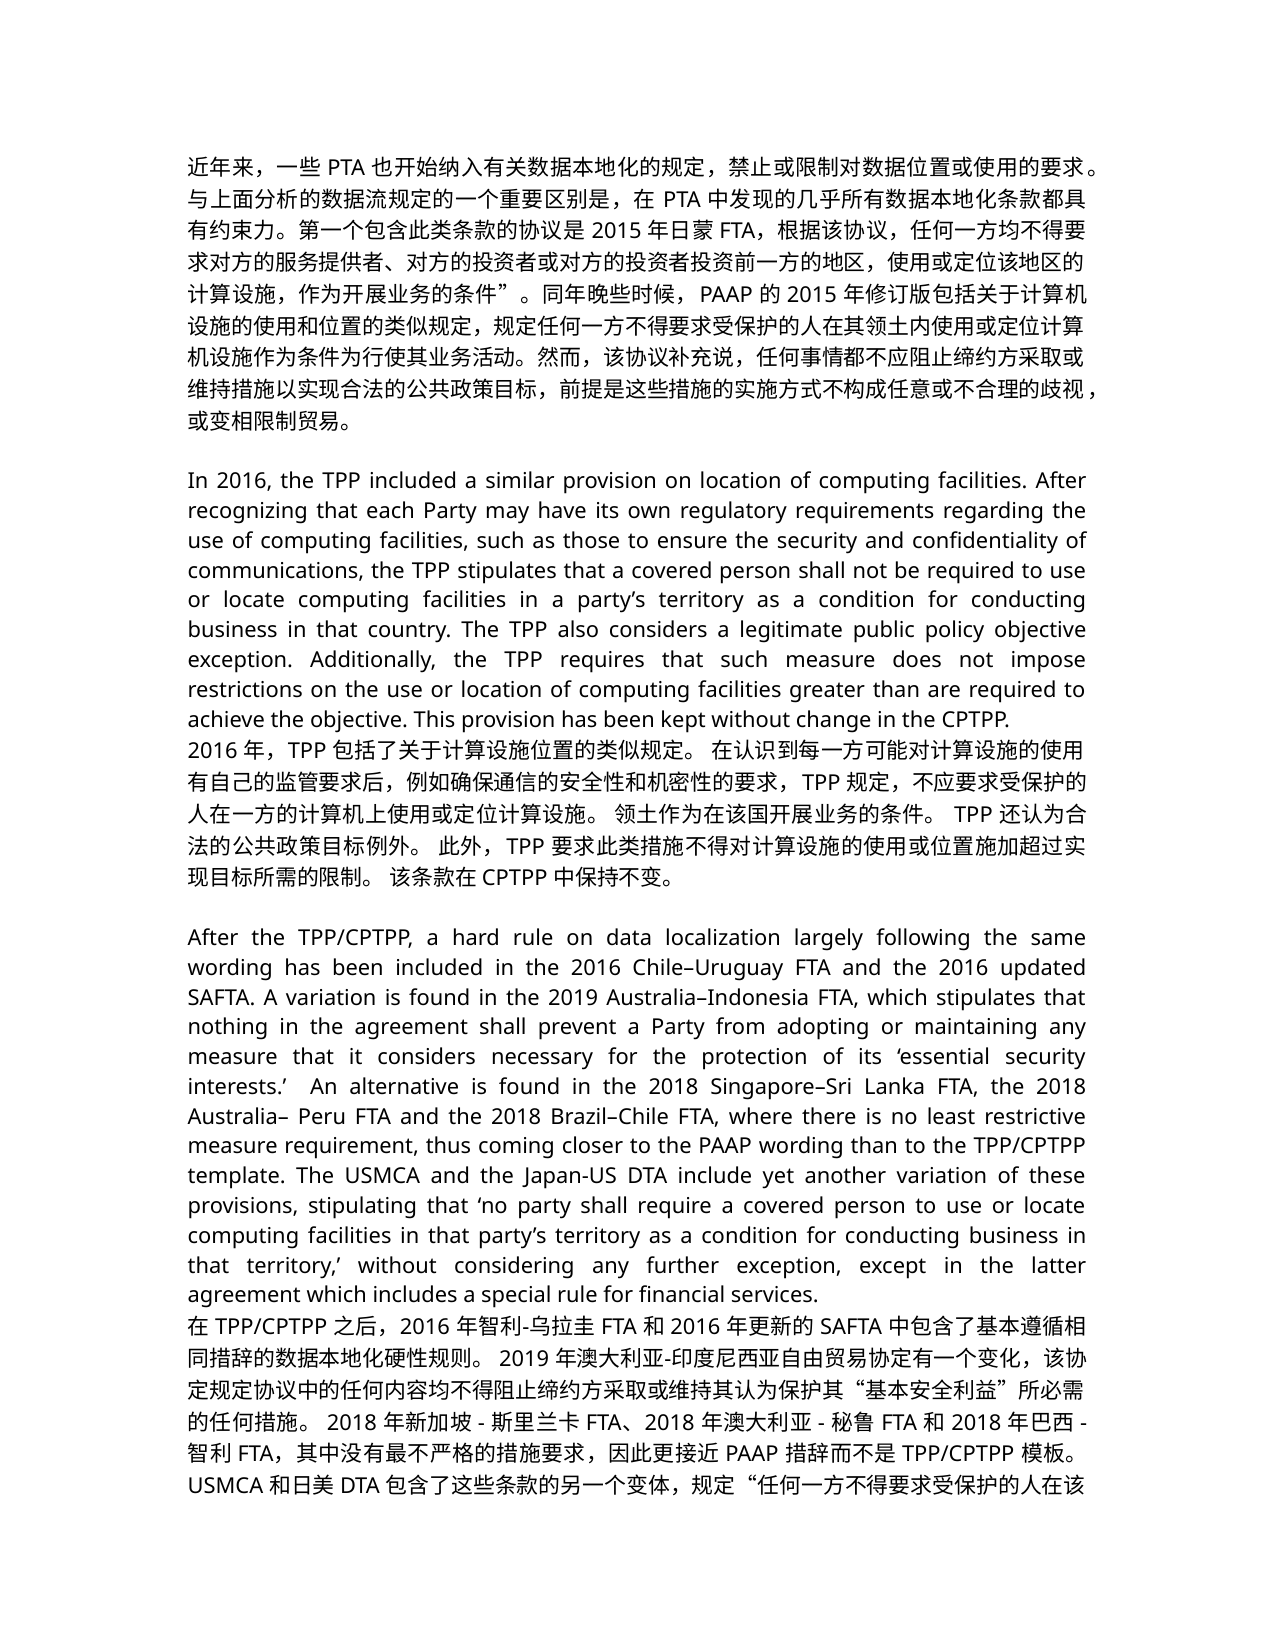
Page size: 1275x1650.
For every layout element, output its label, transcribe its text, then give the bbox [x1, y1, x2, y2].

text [187, 1309, 1087, 1500]
text 2016 年，TPP 包括了关于计算设施位置的类似规定。 在认识到每一方可能对计算设施的使用有自己的监管要求后，例如确保通信的安全性和机密性的要求，TPP 规定，不应要求受保护的人在一方的计算机上使用或定位计算设施。 领土作为在该国开展业务的条件。 TPP 还认为合法的公共政策目标例外。 此外，TPP 要求此类措施不得对计算设施的使用或位置施加超过实现目标所需的限制。 该条款在 CPTPP 中保持不变。 [187, 733, 1087, 892]
text 近年来，一些 PTA 也开始纳入有关数据本地化的规定，禁止或限制对数据位置或使用的要求。与上面分析的数据流规定的一个重要区别是，在 PTA 中发现的几乎所有数据本地化条款都具有约束力。第一个包含此类条款的协议是 2015 年日蒙 FTA，根据该协议，任何一方均不得要求对方的服务提供者、对方的投资者或对方的投资者投资前一方的地区，使用或定位该地区的计算设施，作为开展业务的条件”。同年晚些时候，PAAP 的 2015 年修订版包括关于计算机设施的使用和位置的类似规定，规定任何一方不得要求受保护的人在其领土内使用或定位计算机设施作为条件为行使其业务活动。然而，该协议补充说，任何事情都不应阻止缔约方采取或维持措施以实现合法的公共政策目标，前提是这些措施的实施方式不构成任意或不合理的歧视，或变相限制贸易。 [187, 150, 1087, 435]
text After the TPP/CPTPP, a hard rule on data localization largely following the same wording has been included in the 2016 Chile–Uruguay FTA and the 2016 updated SAFTA. A variation is found in the 2019 Australia–Indonesia FTA, which stipulates that nothing in the agreement shall prevent a Party from adopting or maintaining any measure that it considers necessary for the protection of its ‘essential security interests.’ An alternative is found in the 2018 Singapore–Sri Lanka FTA, the 2018 Australia– Peru FTA and the 2018 Brazil–Chile FTA, where there is no least restrictive measure requirement, thus coming closer to the PAAP wording than to the TPP/CPTPP template. The USMCA and the Japan-US DTA include yet another variation of these provisions, stipulating that ‘no party shall require a covered person to use or locate computing facilities in that party’s territory as a condition for conducting business in that territory,’ without considering any further exception, except in the latter agreement which includes a special rule for financial services. [187, 922, 1087, 1309]
text In 2016, the TPP included a similar provision on location of computing facilities. After recognizing that each Party may have its own regulatory requirements regarding the use of computing facilities, such as those to ensure the security and confidentiality of communications, the TPP stipulates that a covered person shall not be required to use or locate computing facilities in a party’s territory as a condition for conducting business in that country. The TPP also considers a legitimate public policy objective exception. Additionally, the TPP requires that such measure does not impose restrictions on the use or location of computing facilities greater than are required to achieve the objective. This provision has been kept without change in the CPTPP. [187, 465, 1087, 733]
